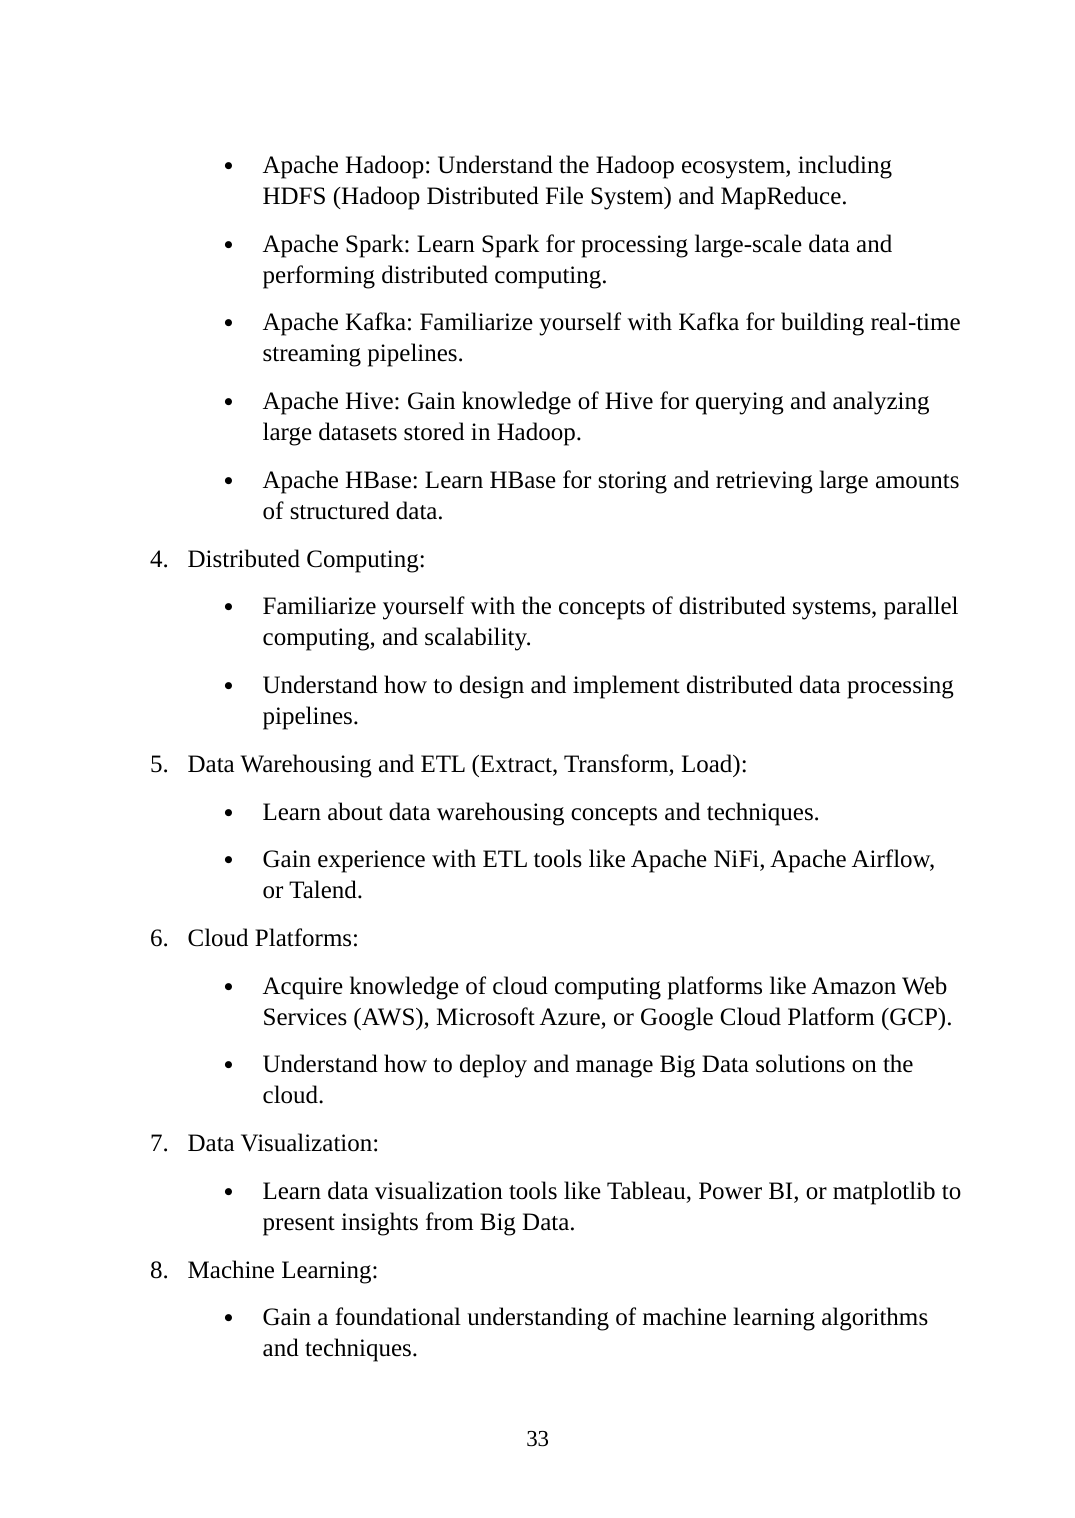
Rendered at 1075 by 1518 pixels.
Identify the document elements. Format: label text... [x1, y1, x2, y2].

list Understand how to deploy and manage Big Data solutions on the cloud. [225, 1049, 962, 1109]
list Distributed Computing: [150, 544, 962, 572]
list Gain a foundational understanding of machine learning algorithms and techniques. [225, 1302, 962, 1362]
list Cloud Platforms: [150, 923, 962, 952]
list Data Visualization: [150, 1128, 962, 1157]
list Familiarize yourself with the concepts of distributed systems, parallel computing, and scalability. [225, 591, 962, 651]
list Apache Kafka: Familiarize yourself with Kafka for building real-time streaming pipelines. [225, 307, 962, 367]
list Learn about data warehousing concepts and techniques. [225, 797, 962, 825]
list Gain experience with ETL tools like Apache NiFi, Apache Airflow, or Talend. [225, 844, 962, 904]
list Data Warehousing and ETL (Extract, Transform, Load): [150, 749, 962, 778]
list Acquire knowledge of cloud computing platforms like Amazon Web Services (AWS), Microsoft Azure, or Google Cloud Platform (GCP). [225, 971, 962, 1031]
list Apache Hive: Gain knowledge of Hive for querying and analyzing large datasets stored in Hadoop. [225, 386, 962, 446]
list Learn data visualization tools like Tableau, Power BI, or matplotlib to present insights from Big Data. [225, 1176, 962, 1236]
list Understand how to design and implement distributed data processing pipelines. [225, 670, 962, 730]
list Apache Hadoop: Understand the Hadoop ecosystem, including HDFS (Hadoop Distributed File System) and MapReduce. [225, 150, 962, 210]
list Apache Spark: Learn Spark for processing large-scale data and performing distributed computing. [225, 229, 962, 288]
list Apache HBase: Learn HBase for storing and retrieving large amounts of structured data. [225, 465, 962, 525]
list Machine Learning: [150, 1255, 962, 1283]
